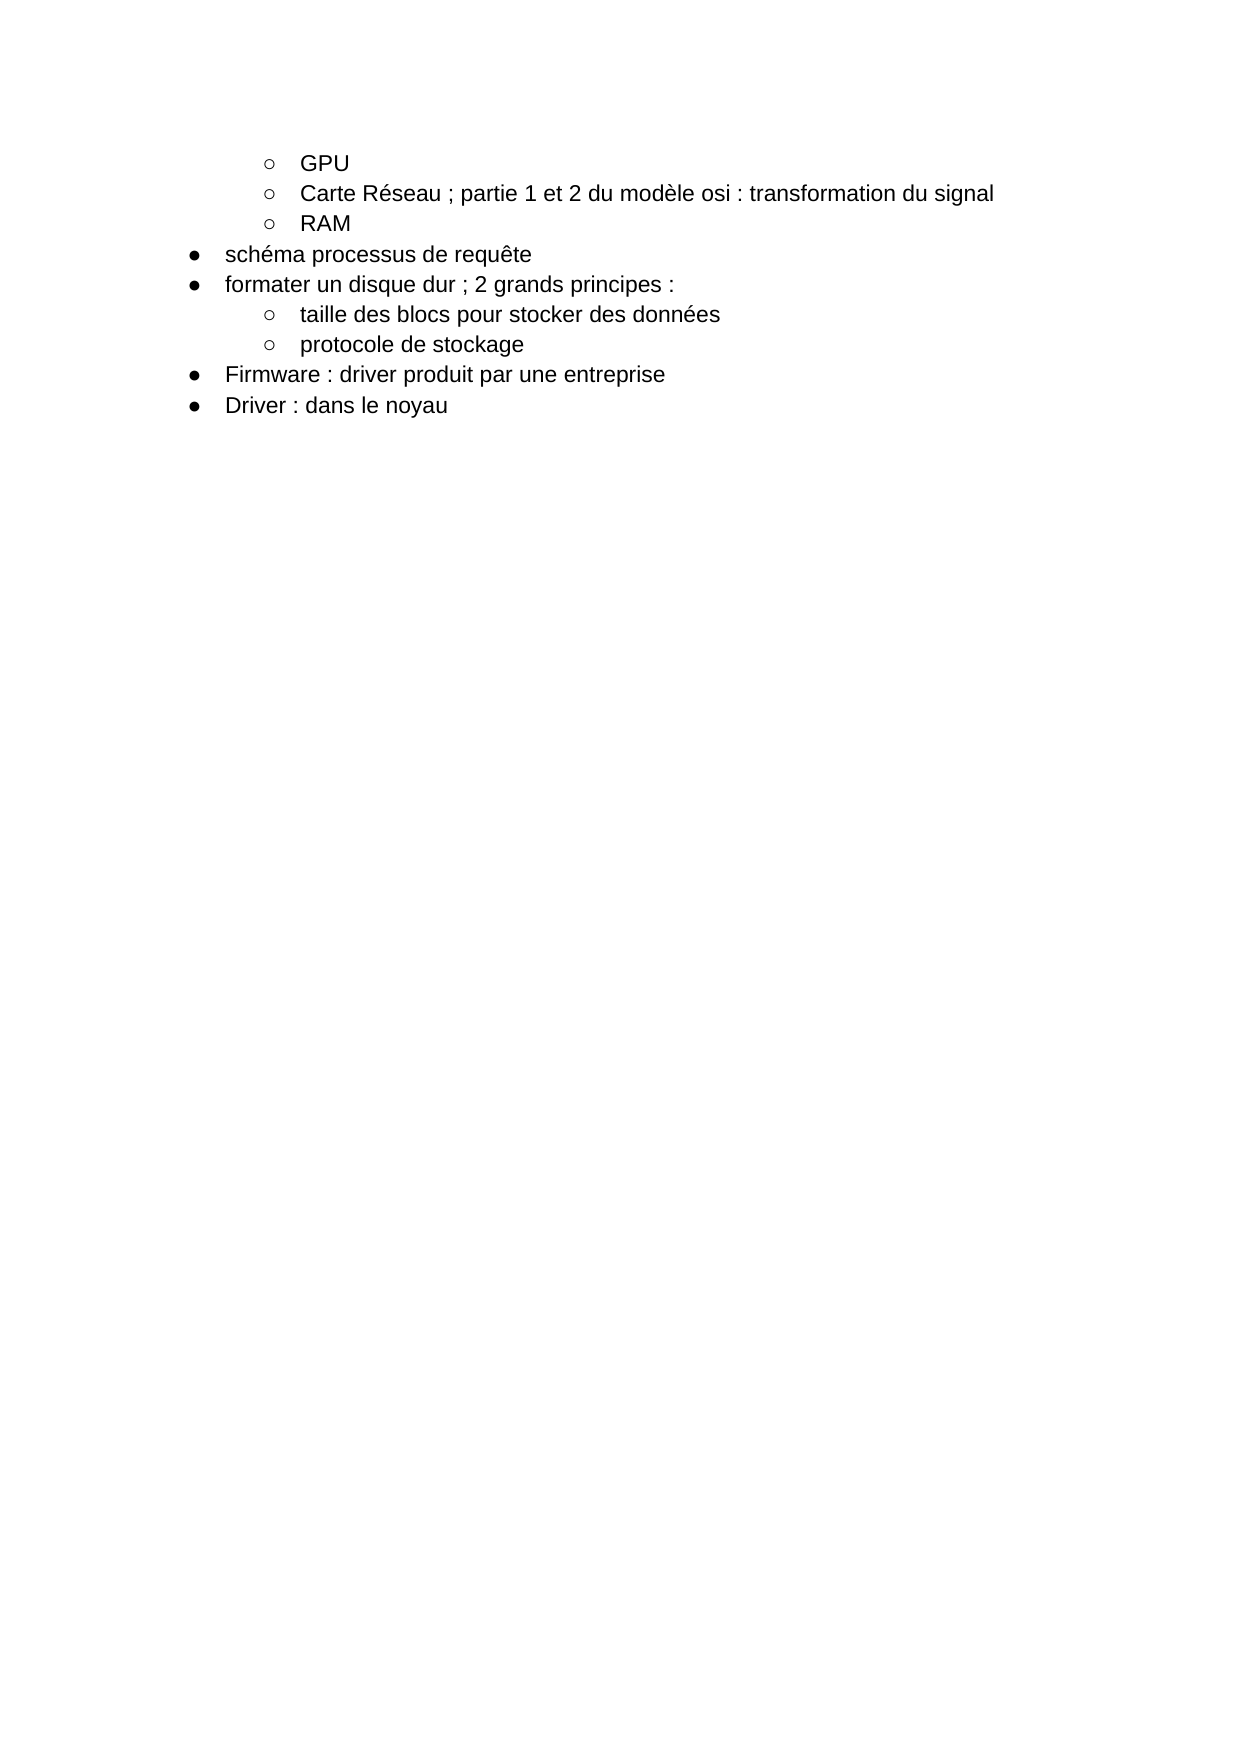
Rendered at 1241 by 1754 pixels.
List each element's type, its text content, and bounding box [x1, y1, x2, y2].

list Firmware : driver produit par une entreprise [187, 361, 1090, 388]
list Driver : dans le noyau [187, 392, 1090, 418]
list schéma processus de requête [187, 241, 1090, 267]
list protocole de stockage [262, 331, 1090, 358]
list RAM [262, 210, 1090, 237]
list Carte Réseau ; partie 1 et 2 du modèle osi : transformation du signal [262, 180, 1090, 207]
list GPU [262, 150, 1090, 176]
list formater un disque dur ; 2 grands principes : [187, 271, 1090, 297]
list taille des blocs pour stocker des données [262, 301, 1090, 327]
